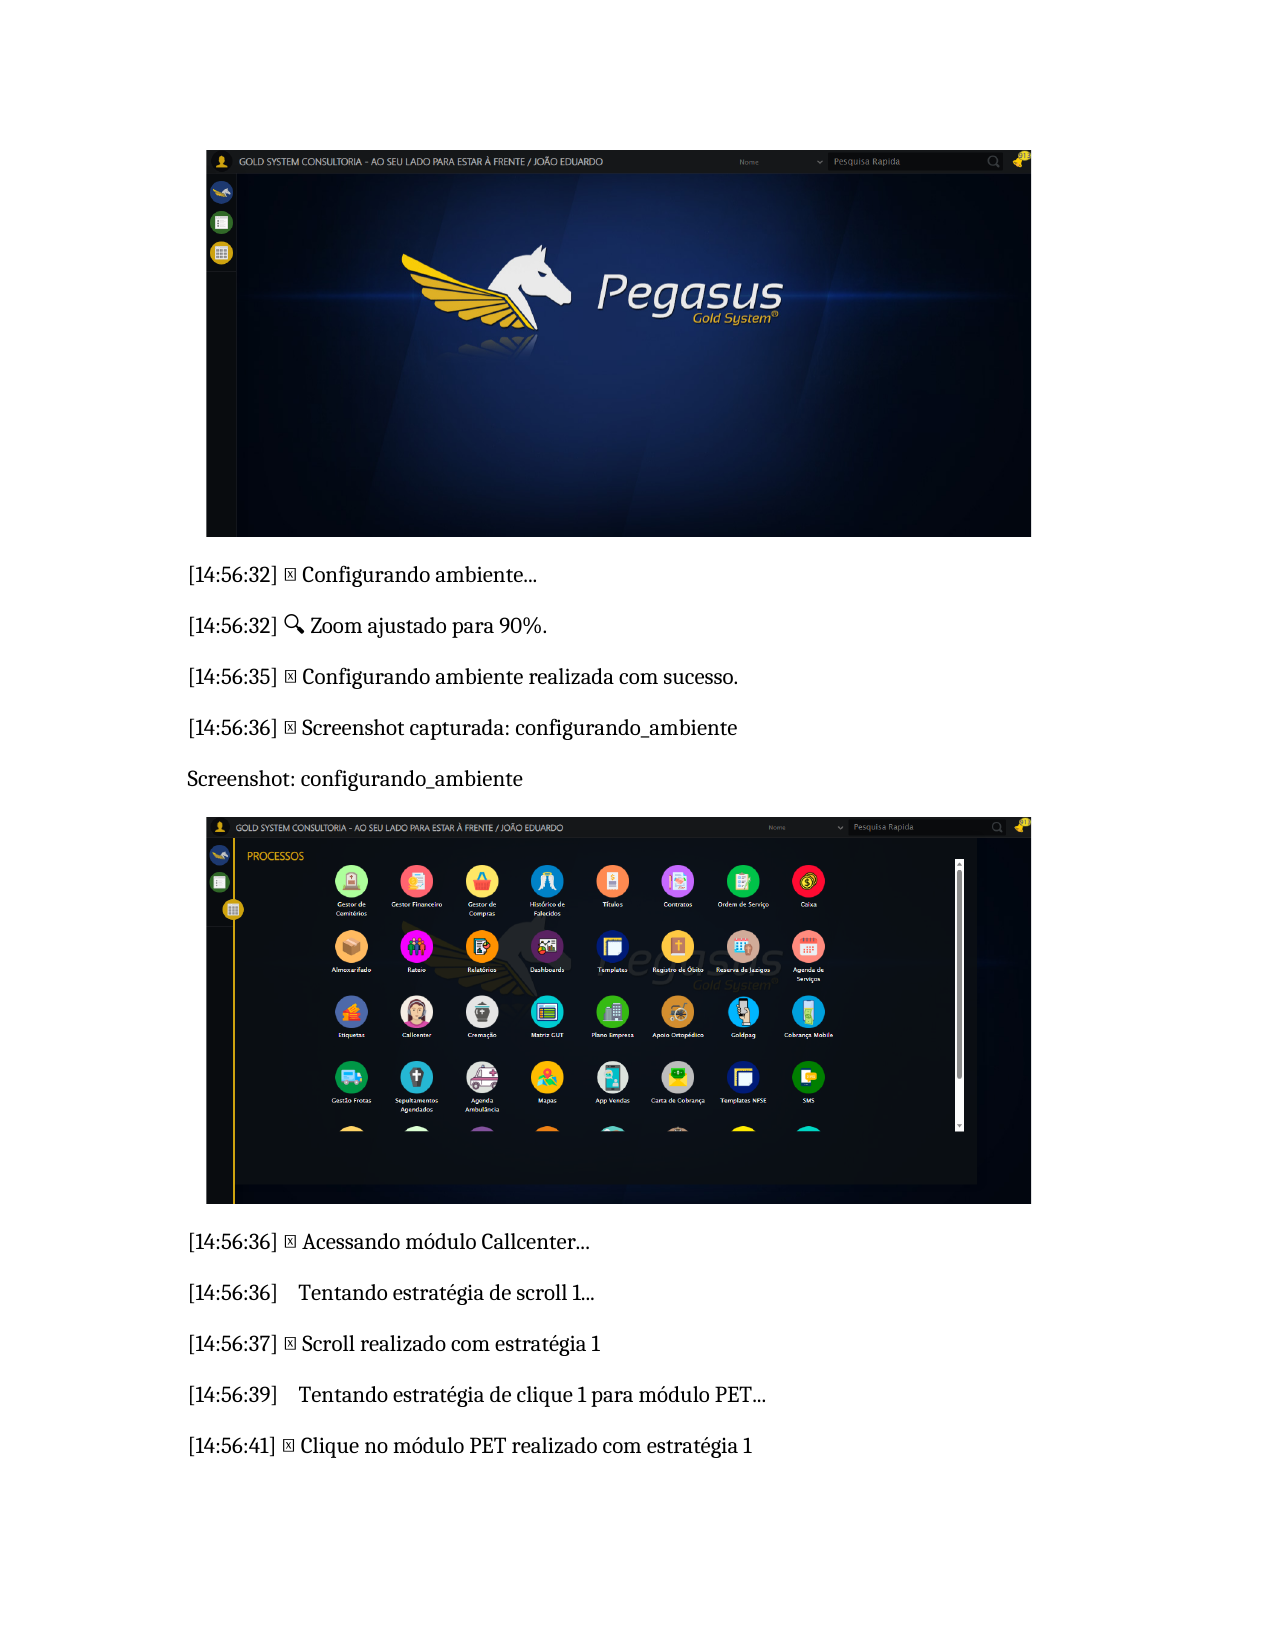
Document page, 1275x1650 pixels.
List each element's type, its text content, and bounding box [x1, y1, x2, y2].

picture [206, 817, 1032, 1204]
text [14:56:32] 🔍 Zoom ajustado para 90%. [187, 613, 1087, 639]
text [14:56:36] 🔄 Acessando módulo Callcenter... [187, 1229, 1087, 1255]
text [14:56:36] Tentando estratégia de scroll 1... [187, 1280, 1087, 1306]
text [14:56:35] ✅ Configurando ambiente realizada com sucesso. [187, 664, 1087, 690]
text [14:56:41] ✅ Clique no módulo PET realizado com estratégia 1 [187, 1433, 1087, 1459]
text Screenshot: configurando_ambiente [187, 766, 1087, 792]
text [14:56:39] Tentando estratégia de clique 1 para módulo PET... [187, 1382, 1087, 1408]
picture [206, 150, 1032, 537]
text [14:56:32] 🔄 Configurando ambiente... [187, 562, 1087, 588]
text [14:56:37] ✅ Scroll realizado com estratégia 1 [187, 1331, 1087, 1357]
text [14:56:36] 📸 Screenshot capturada: configurando_ambiente [187, 715, 1087, 741]
